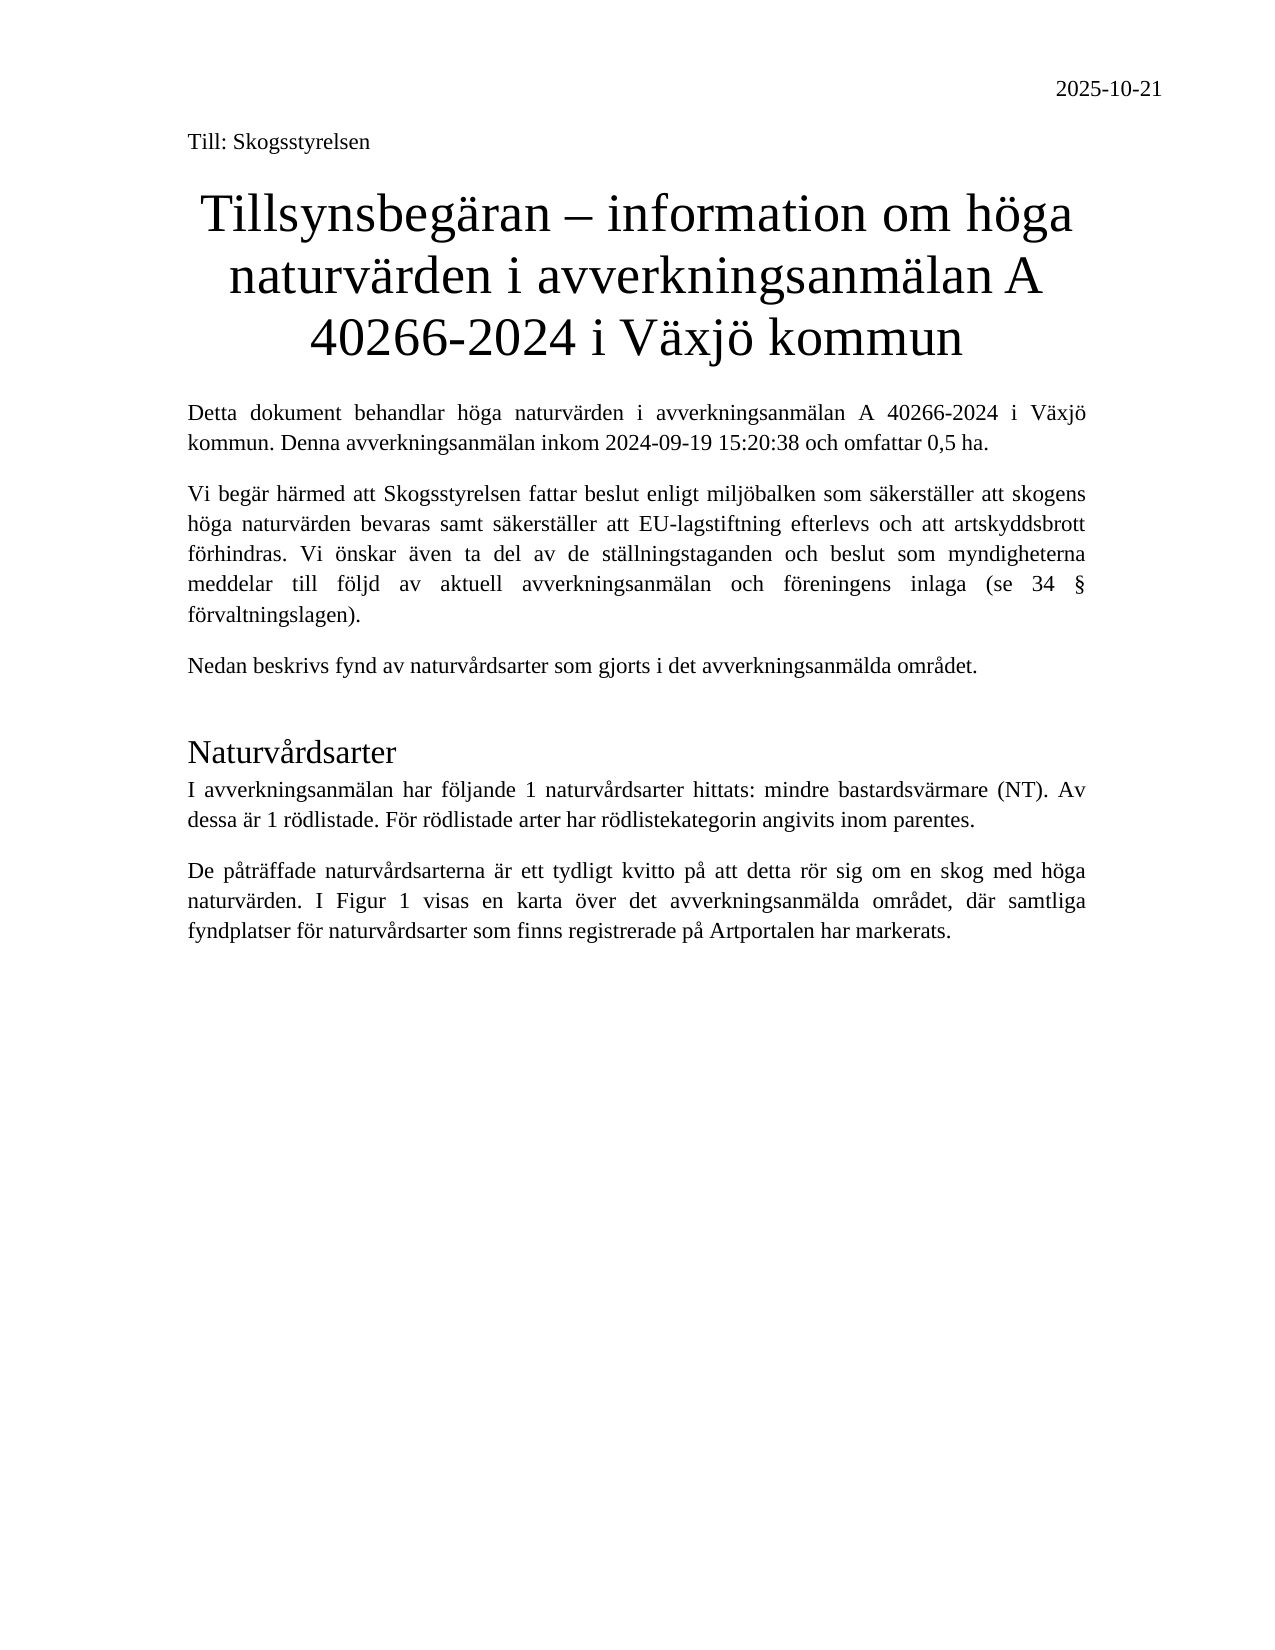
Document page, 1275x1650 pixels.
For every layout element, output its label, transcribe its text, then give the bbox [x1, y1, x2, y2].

title Tillsynsbegäran – information om höga naturvärden i avverkningsanmälan A 40266-2024 i Växjö kommun [187, 180, 1087, 367]
text Vi begär härmed att Skogsstyrelsen fattar beslut enligt miljöbalken som säkerställer att skogens höga naturvärden bevaras samt säkerställer att EU-lagstiftning efterlevs och att artskyddsbrott förhindras. Vi önskar även ta del av de ställningstaganden och beslut som myndigheterna meddelar till följd av aktuell avverkningsanmälan och föreningens inlaga (se 34 § förvaltningslagen). [187, 480, 1087, 627]
text Detta dokument behandlar höga naturvärden i avverkningsanmälan A 40266-2024 i Växjö kommun. Denna avverkningsanmälan inkom 2024-09-19 15:20:38 och omfattar 0,5 ha. [187, 398, 1087, 455]
subtitle Naturvårdsarter [187, 732, 1087, 770]
text Nedan beskrivs fynd av naturvårdsarter som gjorts i det avverkningsanmälda området. [187, 652, 1087, 678]
text I avverkningsanmälan har följande 1 naturvårdsarter hittats: mindre bastardsvärmare (NT). Av dessa är 1 rödlistade. För rödlistade arter har rödlistekategorin angivits inom parentes. [187, 776, 1087, 832]
text De påträffade naturvårdsarterna är ett tydligt kvitto på att detta rör sig om en skog med höga naturvärden. I Figur 1 visas en karta över det avverkningsanmälda området, där samtliga fyndplatser för naturvårdsarter som finns registrerade på Artportalen har markerats. [187, 857, 1087, 944]
